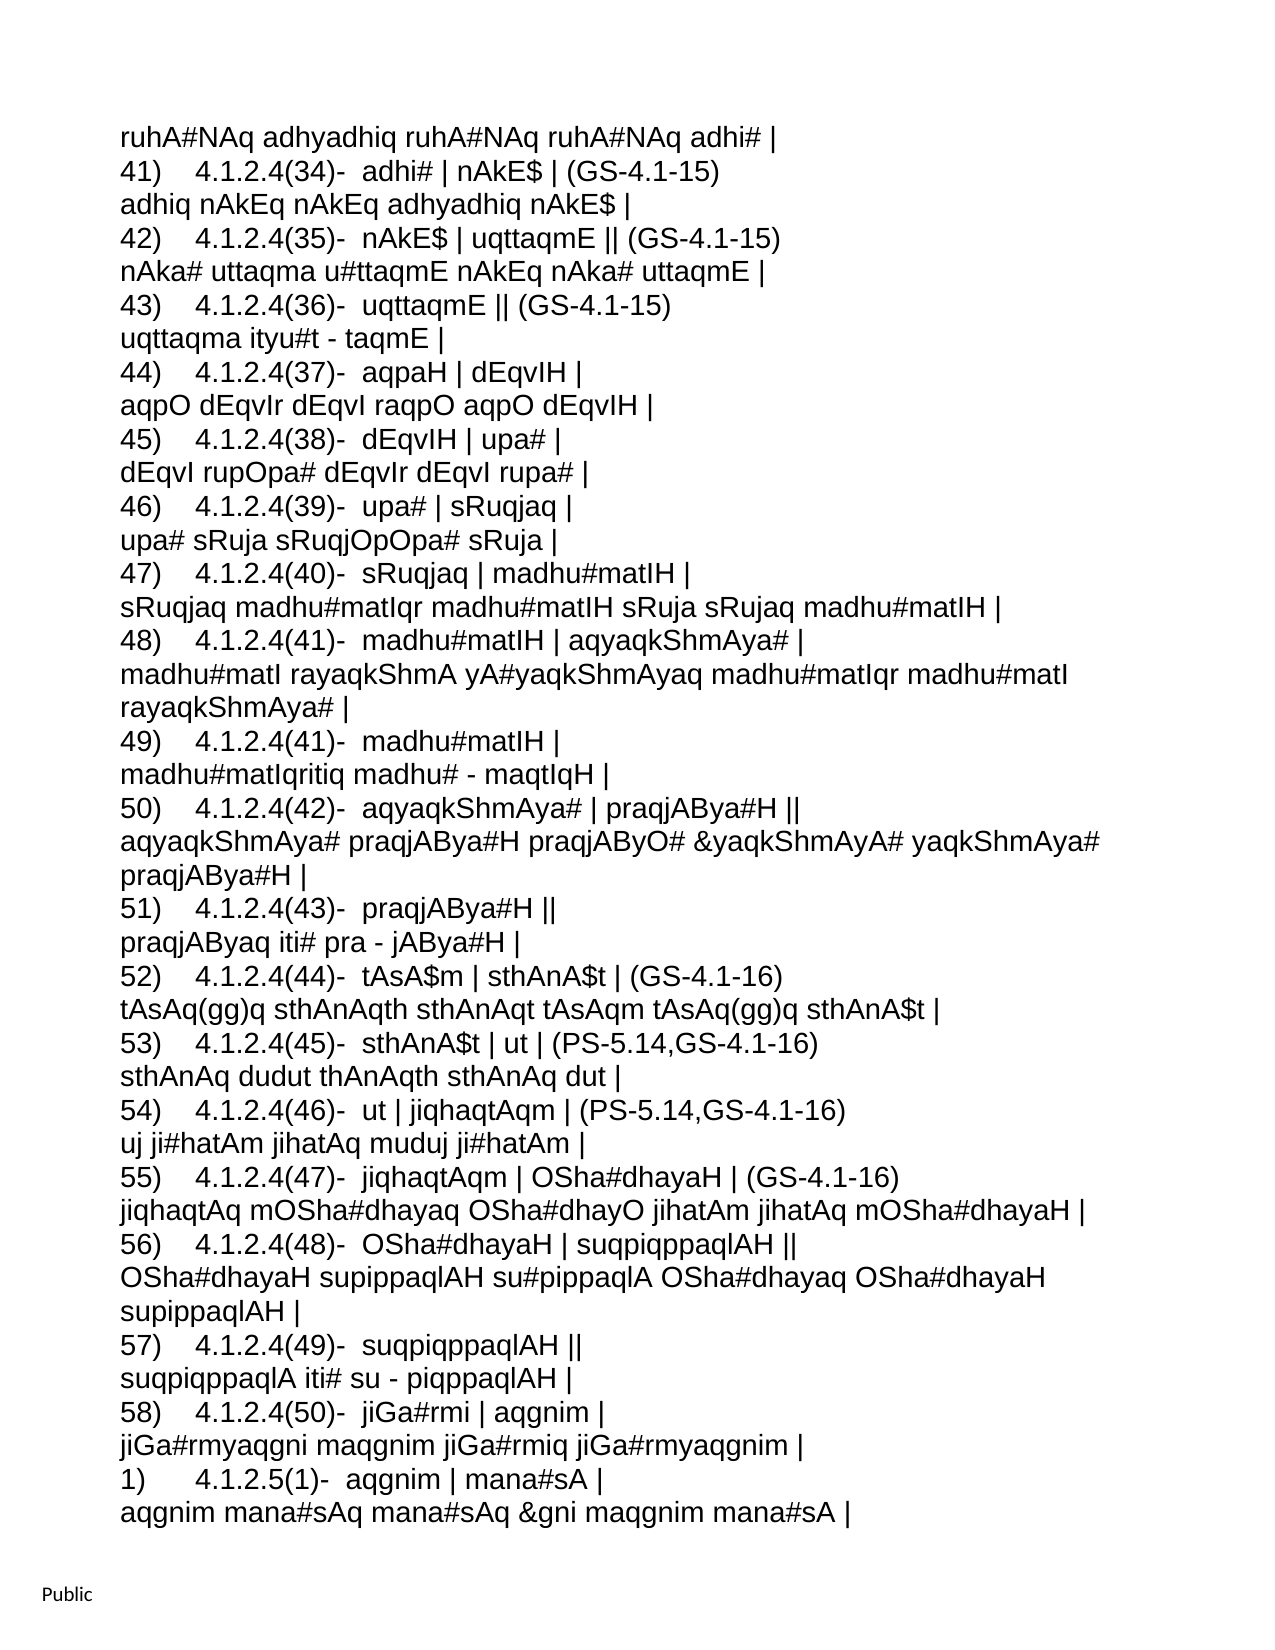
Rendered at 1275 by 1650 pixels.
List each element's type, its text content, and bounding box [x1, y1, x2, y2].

text uj ji#hatAm jihatAq muduj ji#hatAm | [120, 1126, 1200, 1160]
text 51) 4.1.2.4(43)- praqjABya#H || [120, 891, 1200, 925]
text 43) 4.1.2.4(36)- uqttaqmE || (GS-4.1-15) [120, 288, 1200, 321]
text OSha#dhayaH supippaqlAH su#pippaqlA OSha#dhayaq OSha#dhayaH supippaqlAH | [120, 1260, 1200, 1327]
text 57) 4.1.2.4(49)- suqpiqppaqlAH || [120, 1327, 1200, 1361]
text 49) 4.1.2.4(41)- madhu#matIH | [120, 724, 1200, 757]
text nAka# uttaqma u#ttaqmE nAkEq nAka# uttaqmE | [120, 254, 1200, 288]
text 52) 4.1.2.4(44)- tAsA$m | sthAnA$t | (GS-4.1-16) [120, 958, 1200, 992]
text madhu#matI rayaqkShmA yA#yaqkShmAyaq madhu#matIqr madhu#matI rayaqkShmAya# | [120, 657, 1200, 724]
text tAsAq(gg)q sthAnAqth sthAnAqt tAsAqm tAsAq(gg)q sthAnA$t | [120, 992, 1200, 1026]
text aqyaqkShmAya# praqjABya#H praqjAByO# &yaqkShmAyA# yaqkShmAya# praqjABya#H | [120, 824, 1200, 891]
text 54) 4.1.2.4(46)- ut | jiqhaqtAqm | (PS-5.14,GS-4.1-16) [120, 1093, 1200, 1126]
text suqpiqppaqlA iti# su - piqppaqlAH | [120, 1361, 1200, 1394]
text 58) 4.1.2.4(50)- jiGa#rmi | aqgnim | [120, 1394, 1200, 1428]
text 56) 4.1.2.4(48)- OSha#dhayaH | suqpiqppaqlAH || [120, 1227, 1200, 1260]
text upa# sRuja sRuqjOpOpa# sRuja | [120, 522, 1200, 556]
text 48) 4.1.2.4(41)- madhu#matIH | aqyaqkShmAya# | [120, 623, 1200, 657]
text aqpO dEqvIr dEqvI raqpO aqpO dEqvIH | [120, 388, 1200, 422]
text 53) 4.1.2.4(45)- sthAnA$t | ut | (PS-5.14,GS-4.1-16) [120, 1026, 1200, 1059]
text 44) 4.1.2.4(37)- aqpaH | dEqvIH | [120, 355, 1200, 388]
text dEqvI rupOpa# dEqvIr dEqvI rupa# | [120, 455, 1200, 489]
text sthAnAq dudut thAnAqth sthAnAq dut | [120, 1059, 1200, 1093]
text aqgnim mana#sAq mana#sAq &gni maqgnim mana#sA | [120, 1495, 1200, 1529]
text 1) 4.1.2.5(1)- aqgnim | mana#sA | [120, 1462, 1200, 1495]
text 45) 4.1.2.4(38)- dEqvIH | upa# | [120, 422, 1200, 455]
text 41) 4.1.2.4(34)- adhi# | nAkE$ | (GS-4.1-15) [120, 153, 1200, 187]
text madhu#matIqritiq madhu# - maqtIqH | [120, 757, 1200, 791]
text ruhA#NAq adhyadhiq ruhA#NAq ruhA#NAq adhi# | [120, 120, 1200, 153]
text sRuqjaq madhu#matIqr madhu#matIH sRuja sRujaq madhu#matIH | [120, 589, 1200, 623]
text uqttaqma ityu#t - taqmE | [120, 321, 1200, 355]
text praqjAByaq iti# pra - jABya#H | [120, 925, 1200, 958]
text 50) 4.1.2.4(42)- aqyaqkShmAya# | praqjABya#H || [120, 791, 1200, 824]
text adhiq nAkEq nAkEq adhyadhiq nAkE$ | [120, 187, 1200, 221]
text 47) 4.1.2.4(40)- sRuqjaq | madhu#matIH | [120, 556, 1200, 589]
text 55) 4.1.2.4(47)- jiqhaqtAqm | OSha#dhayaH | (GS-4.1-16) [120, 1160, 1200, 1193]
text jiqhaqtAq mOSha#dhayaq OSha#dhayO jihatAm jihatAq mOSha#dhayaH | [120, 1193, 1200, 1227]
text jiGa#rmyaqgni maqgnim jiGa#rmiq jiGa#rmyaqgnim | [120, 1428, 1200, 1462]
text 46) 4.1.2.4(39)- upa# | sRuqjaq | [120, 489, 1200, 522]
text 42) 4.1.2.4(35)- nAkE$ | uqttaqmE || (GS-4.1-15) [120, 221, 1200, 254]
